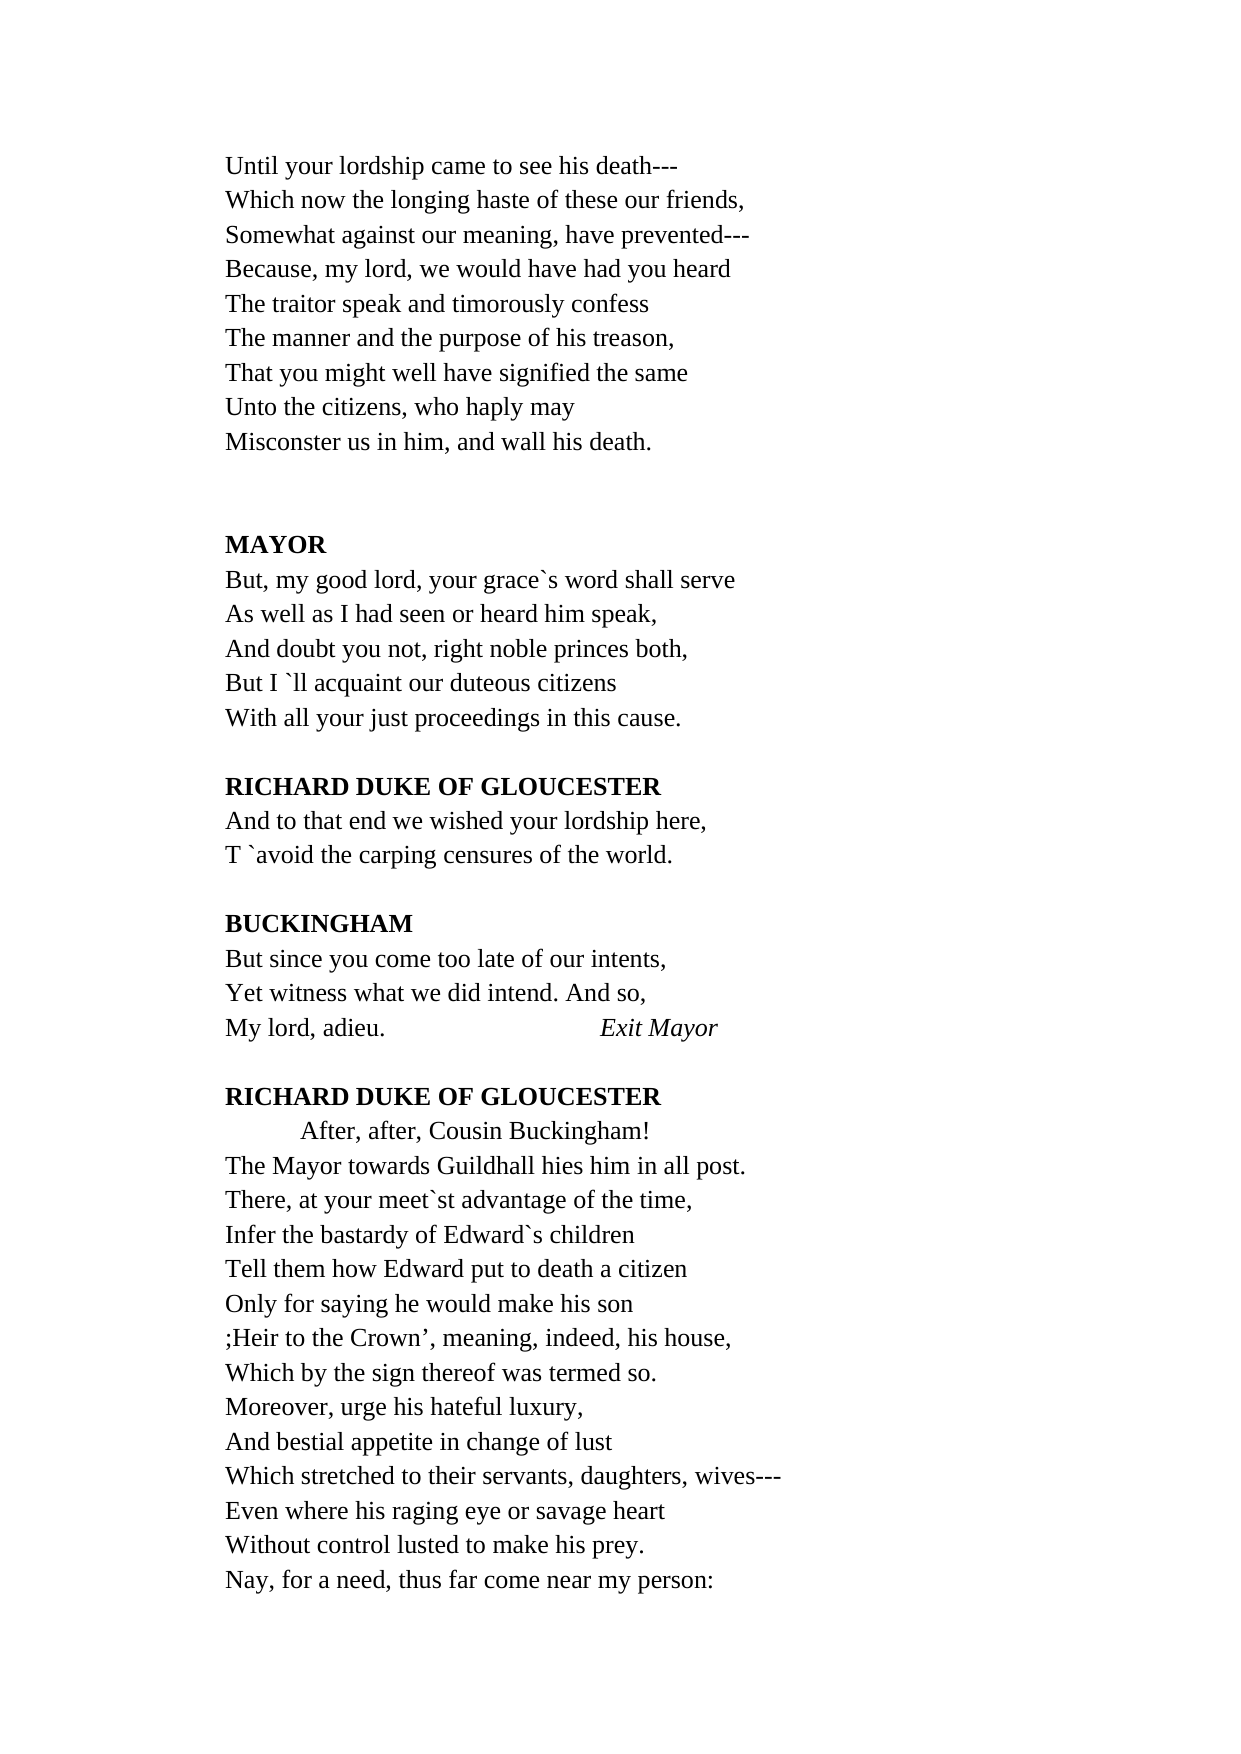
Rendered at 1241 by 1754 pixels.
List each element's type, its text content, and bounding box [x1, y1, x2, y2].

list Unto the citizens, who haply may [225, 391, 1090, 421]
list Infer the bastardy of Edward`s children [225, 1219, 1090, 1249]
list Without control lusted to make his prey. [225, 1529, 1090, 1559]
list The traitor speak and timorously confess [225, 288, 1090, 318]
list As well as I had seen or heard him speak, [225, 598, 1090, 628]
list The manner and the purpose of his treason, [225, 322, 1090, 352]
list Somewhat against our meaning, have prevented--- [225, 219, 1090, 249]
list T `avoid the carping censures of the world. [225, 839, 1090, 869]
list Even where his raging eye or savage heart [225, 1495, 1090, 1525]
list RICHARD DUKE OF GLOUCESTER [225, 1081, 1090, 1111]
list ;Heir to the Crown’, meaning, indeed, his house, [225, 1322, 1090, 1352]
list And doubt you not, right noble princes both, [225, 633, 1090, 663]
list And bestial appetite in change of lust [225, 1426, 1090, 1456]
list There, at your meet`st advantage of the time, [225, 1184, 1090, 1214]
list But since you come too late of our intents, [225, 943, 1090, 973]
list Nay, for a need, thus far come near my person: [225, 1564, 1090, 1594]
list Misconster us in him, and wall his death. [225, 426, 1090, 456]
list With all your just proceedings in this cause. [225, 702, 1090, 732]
list But I `ll acquaint our duteous citizens [225, 667, 1090, 697]
list RICHARD DUKE OF GLOUCESTER [225, 771, 1090, 801]
list Tell them how Edward put to death a citizen [225, 1253, 1090, 1283]
list Which stretched to their servants, daughters, wives--- [225, 1460, 1090, 1490]
list Which now the longing haste of these our friends, [225, 184, 1090, 214]
list Only for saying he would make his son [225, 1288, 1090, 1318]
list After, after, Cousin Buckingham! [225, 1115, 1090, 1145]
list Until your lordship came to see his death--- [225, 150, 1090, 180]
list My lord, adieu. Exit Mayor [225, 1012, 1090, 1042]
list That you might well have signified the same [225, 357, 1090, 387]
list Because, my lord, we would have had you heard [225, 253, 1090, 283]
list BUCKINGHAM [225, 908, 1090, 938]
list MAYOR [225, 529, 1090, 559]
list But, my good lord, your grace`s word shall serve [225, 564, 1090, 594]
list Which by the sign thereof was termed so. [225, 1357, 1090, 1387]
list And to that end we wished your lordship here, [225, 805, 1090, 835]
list Moreover, urge his hateful luxury, [225, 1391, 1090, 1421]
list Yet witness what we did intend. And so, [225, 977, 1090, 1007]
list The Mayor towards Guildhall hies him in all post. [225, 1150, 1090, 1180]
